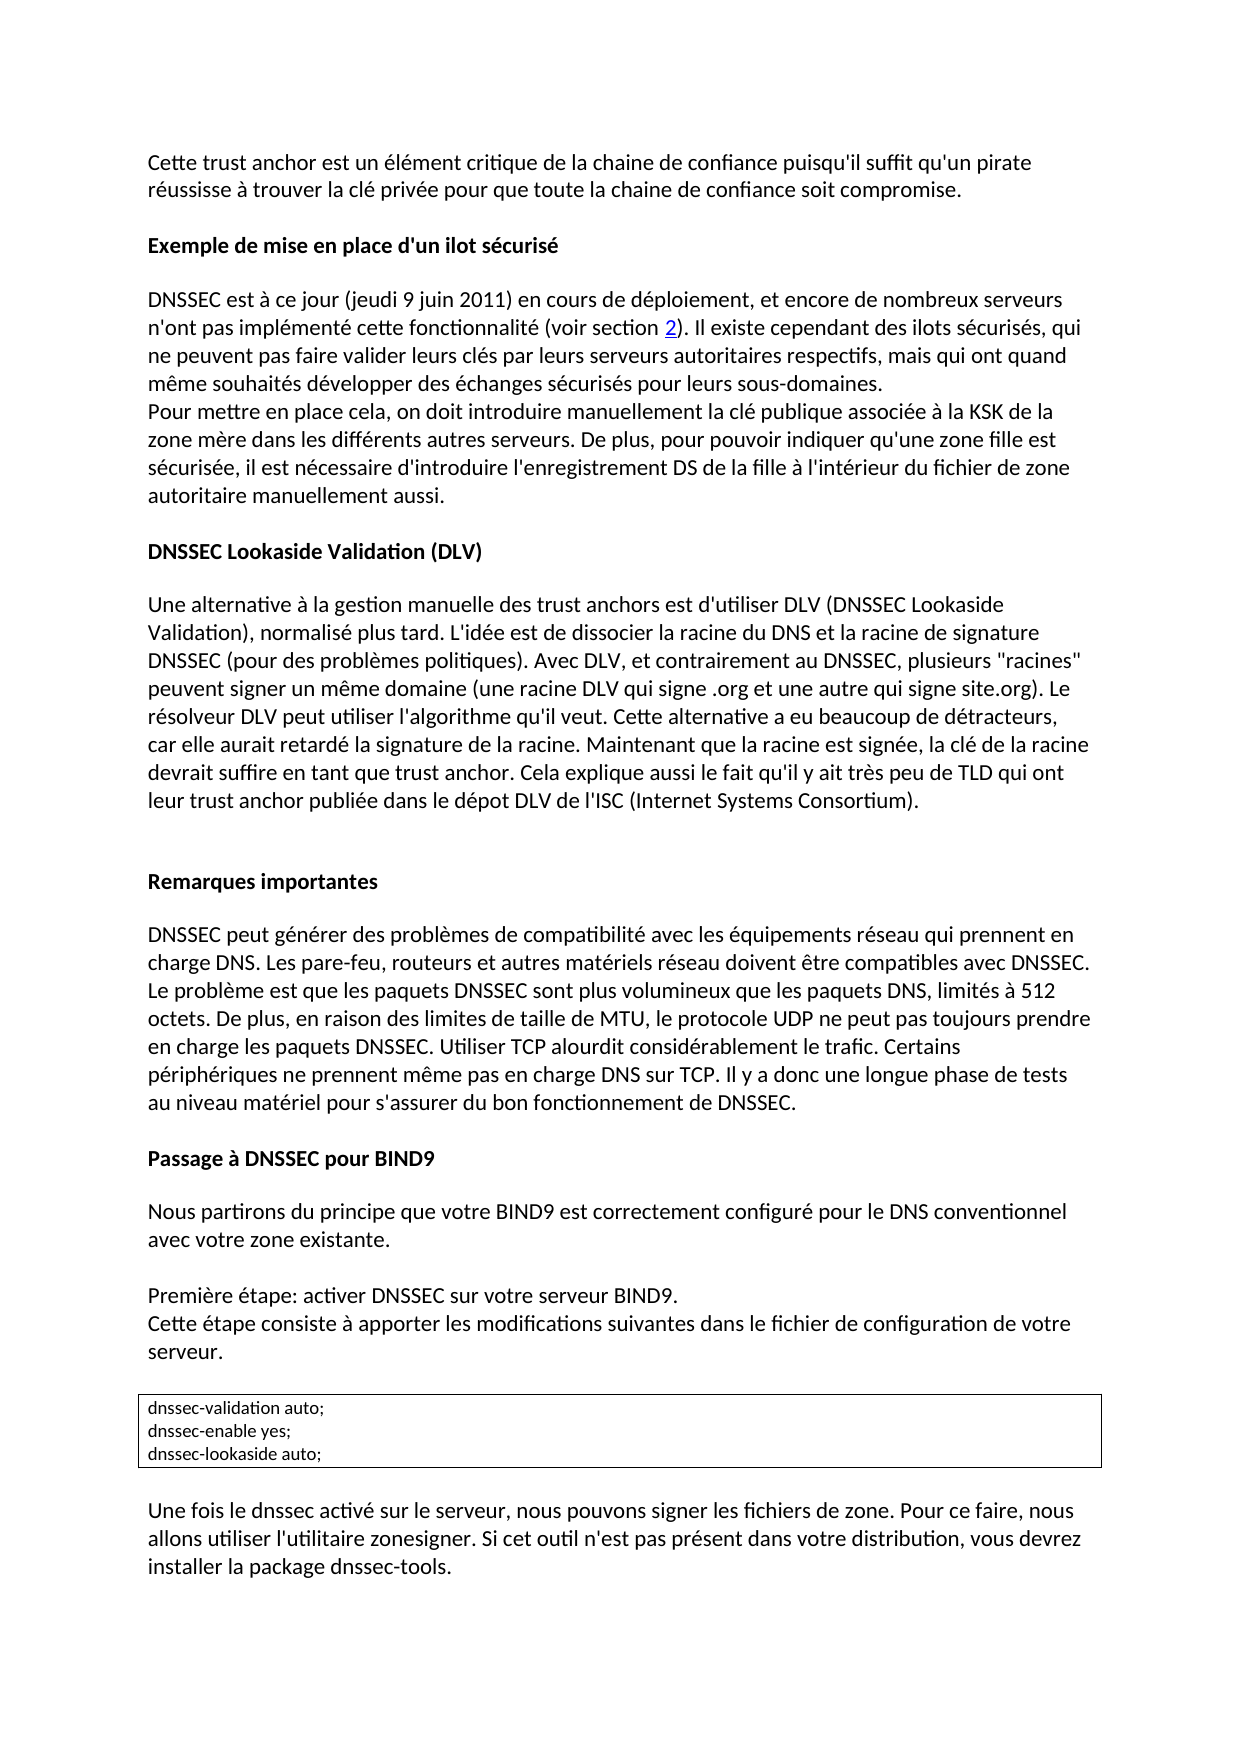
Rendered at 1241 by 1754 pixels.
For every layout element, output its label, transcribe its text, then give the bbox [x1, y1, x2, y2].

text dnssec-validation auto; [139, 1395, 1101, 1419]
text Passage à DNSSEC pour BIND9 [148, 1144, 1093, 1172]
text Première étape: activer DNSSEC sur votre serveur BIND9. [148, 1281, 1093, 1309]
text DNSSEC est à ce jour (jeudi 9 juin 2011) en cours de déploiement, et encore de nombreux serveurs n'ont pas implémenté cette fonctionnalité (voir section 2). Il existe cependant des ilots sécurisés, qui ne peuvent pas faire valider leurs clés par leurs serveurs autoritaires respectifs, mais qui ont quand même souhaités développer des échanges sécurisés pour leurs sous-domaines. [148, 285, 1093, 397]
text Cette étape consiste à apporter les modifications suivantes dans le fichier de configuration de votre serveur. [148, 1309, 1093, 1365]
text Exemple de mise en place d'un ilot sécurisé [148, 232, 1093, 260]
text dnssec-lookaside auto; [139, 1439, 1101, 1467]
text Cette trust anchor est un élément critique de la chaine de confiance puisqu'il suffit qu'un pirate réussisse à trouver la clé privée pour que toute la chaine de confiance soit compromise. [148, 148, 1093, 204]
text Pour mettre en place cela, on doit introduire manuellement la clé publique associée à la KSK de la zone mère dans les différents autres serveurs. De plus, pour pouvoir indiquer qu'une zone fille est sécurisée, il est nécessaire d'introduire l'enregistrement DS de la fille à l'intérieur du fichier de zone autoritaire manuellement aussi. [148, 397, 1093, 509]
text Une alternative à la gestion manuelle des trust anchors est d'utiliser DLV (DNSSEC Lookaside Validation), normalisé plus tard. L'idée est de dissocier la racine du DNS et la racine de signature DNSSEC (pour des problèmes politiques). Avec DLV, et contrairement au DNSSEC, plusieurs "racines" peuvent signer un même domaine (une racine DLV qui signe .org et une autre qui signe site.org). Le résolveur DLV peut utiliser l'algorithme qu'il veut. Cette alternative a eu beaucoup de détracteurs, car elle aurait retardé la signature de la racine. Maintenant que la racine est signée, la clé de la racine devrait suffire en tant que trust anchor. Cela explique aussi le fait qu'il y ait très peu de TLD qui ont leur trust anchor publiée dans le dépot DLV de l'ISC (Internet Systems Consortium). [148, 590, 1093, 814]
text Une fois le dnssec activé sur le serveur, nous pouvons signer les fichiers de zone. Pour ce faire, nous allons utiliser l'utilitaire zonesigner. Si cet outil n'est pas présent dans votre distribution, vous devrez installer la package dnssec-tools. [148, 1496, 1093, 1581]
text Remarques importantes [148, 867, 1093, 895]
text Nous partirons du principe que votre BIND9 est correctement configuré pour le DNS conventionnel avec votre zone existante. [148, 1197, 1093, 1253]
text DNSSEC peut générer des problèmes de compatibilité avec les équipements réseau qui prennent en charge DNS. Les pare-feu, routeurs et autres matériels réseau doivent être compatibles avec DNSSEC. Le problème est que les paquets DNSSEC sont plus volumineux que les paquets DNS, limités à 512 octets. De plus, en raison des limites de taille de MTU, le protocole UDP ne peut pas toujours prendre en charge les paquets DNSSEC. Utiliser TCP alourdit considérablement le trafic. Certains périphériques ne prennent même pas en charge DNS sur TCP. Il y a donc une longue phase de tests au niveau matériel pour s'assurer du bon fonctionnement de DNSSEC. [148, 920, 1093, 1116]
text DNSSEC Lookaside Validation (DLV) [148, 537, 1093, 565]
text dnssec-enable yes; [148, 1419, 1093, 1439]
